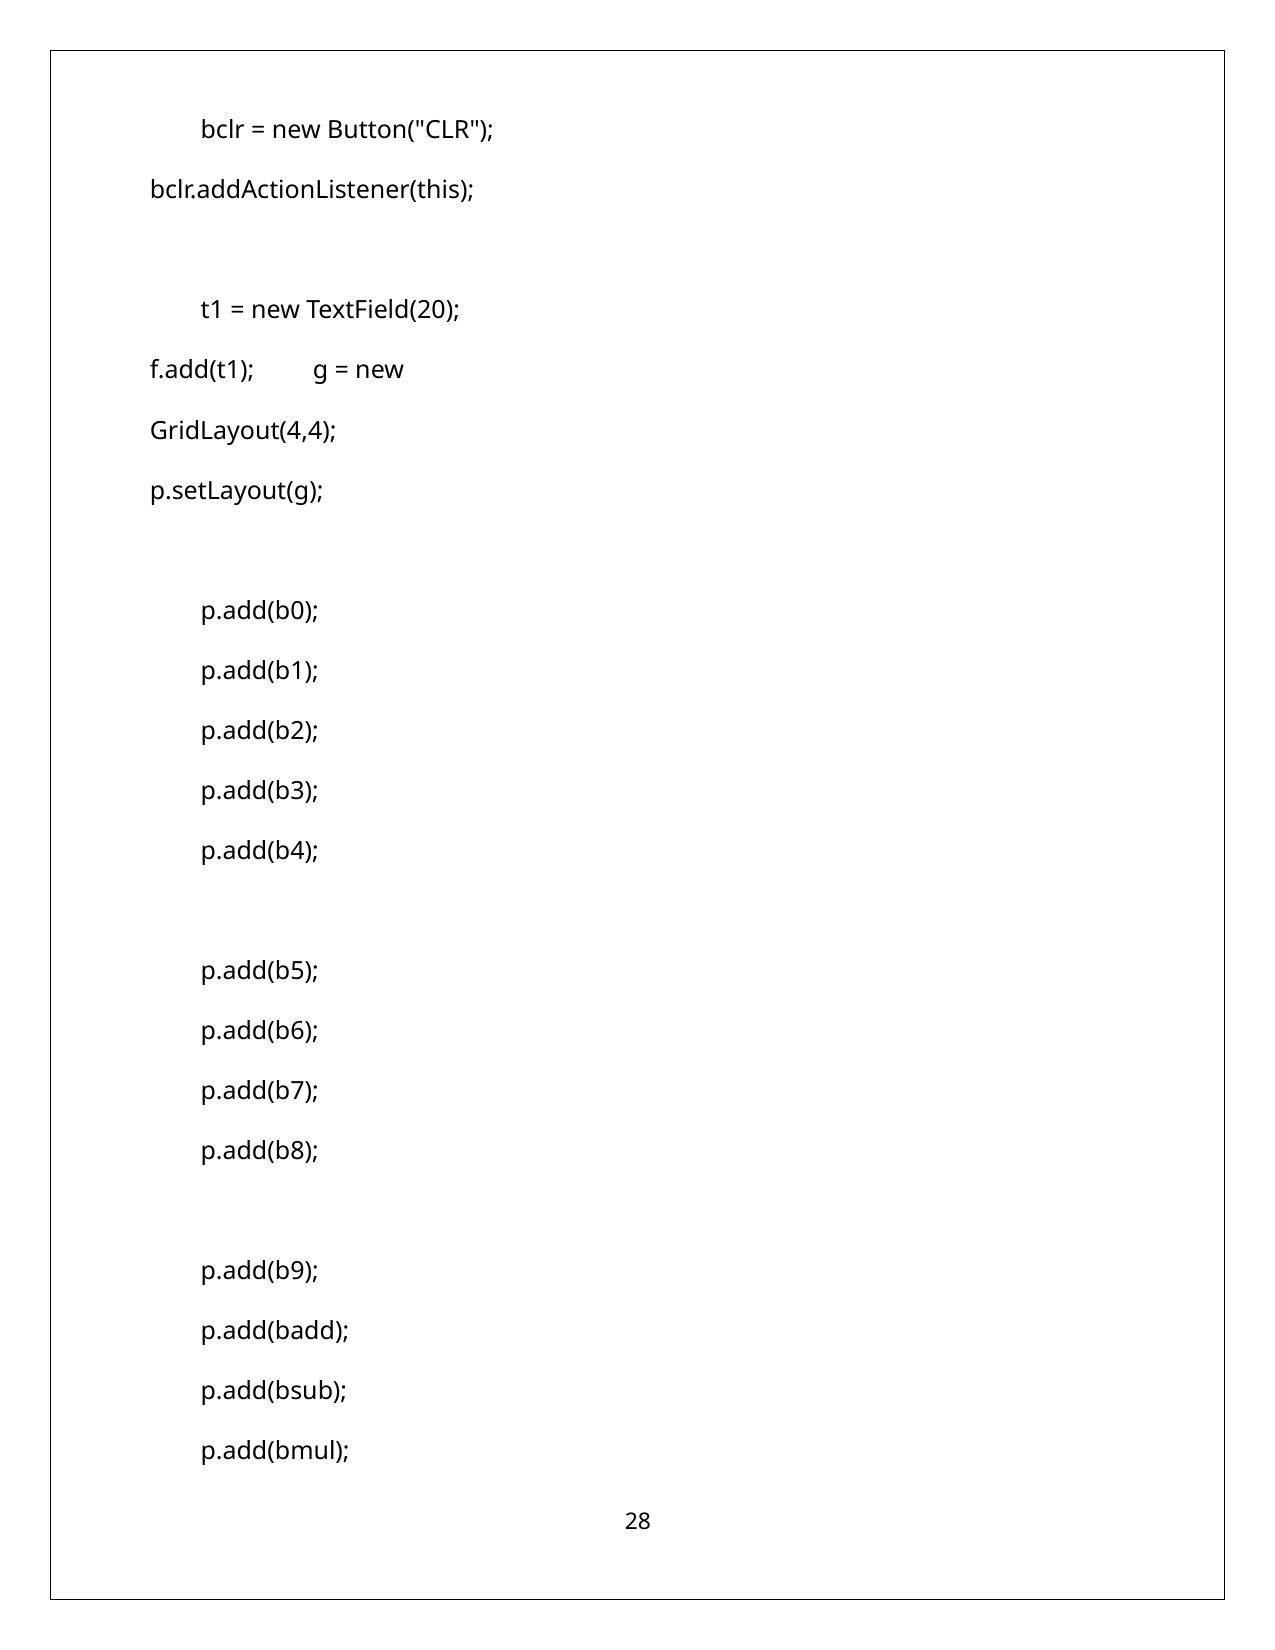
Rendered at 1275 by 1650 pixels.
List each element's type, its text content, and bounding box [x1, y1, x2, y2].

text p.add(b8); [148, 1133, 1131, 1167]
text p.add(b3); [148, 773, 1131, 807]
text p.add(b4); [148, 833, 1131, 867]
text p.add(b1); [148, 653, 1131, 687]
text t1 = new TextField(20); f.add(t1); g = new GridLayout(4,4); p.setLayout(g); [148, 292, 529, 507]
text p.add(bsub); [148, 1372, 1131, 1407]
text p.add(b0); [148, 593, 1131, 627]
text p.add(b5); [148, 953, 1131, 987]
text p.add(b2); [148, 713, 1131, 747]
text p.add(bmul); [148, 1432, 1131, 1467]
text p.add(b9); [148, 1252, 1131, 1287]
text p.add(b7); [148, 1073, 1131, 1107]
text p.add(badd); [148, 1312, 1131, 1347]
text p.add(b6); [148, 1013, 1131, 1047]
text bclr = new Button("CLR"); bclr.addActionListener(this); [148, 111, 851, 206]
